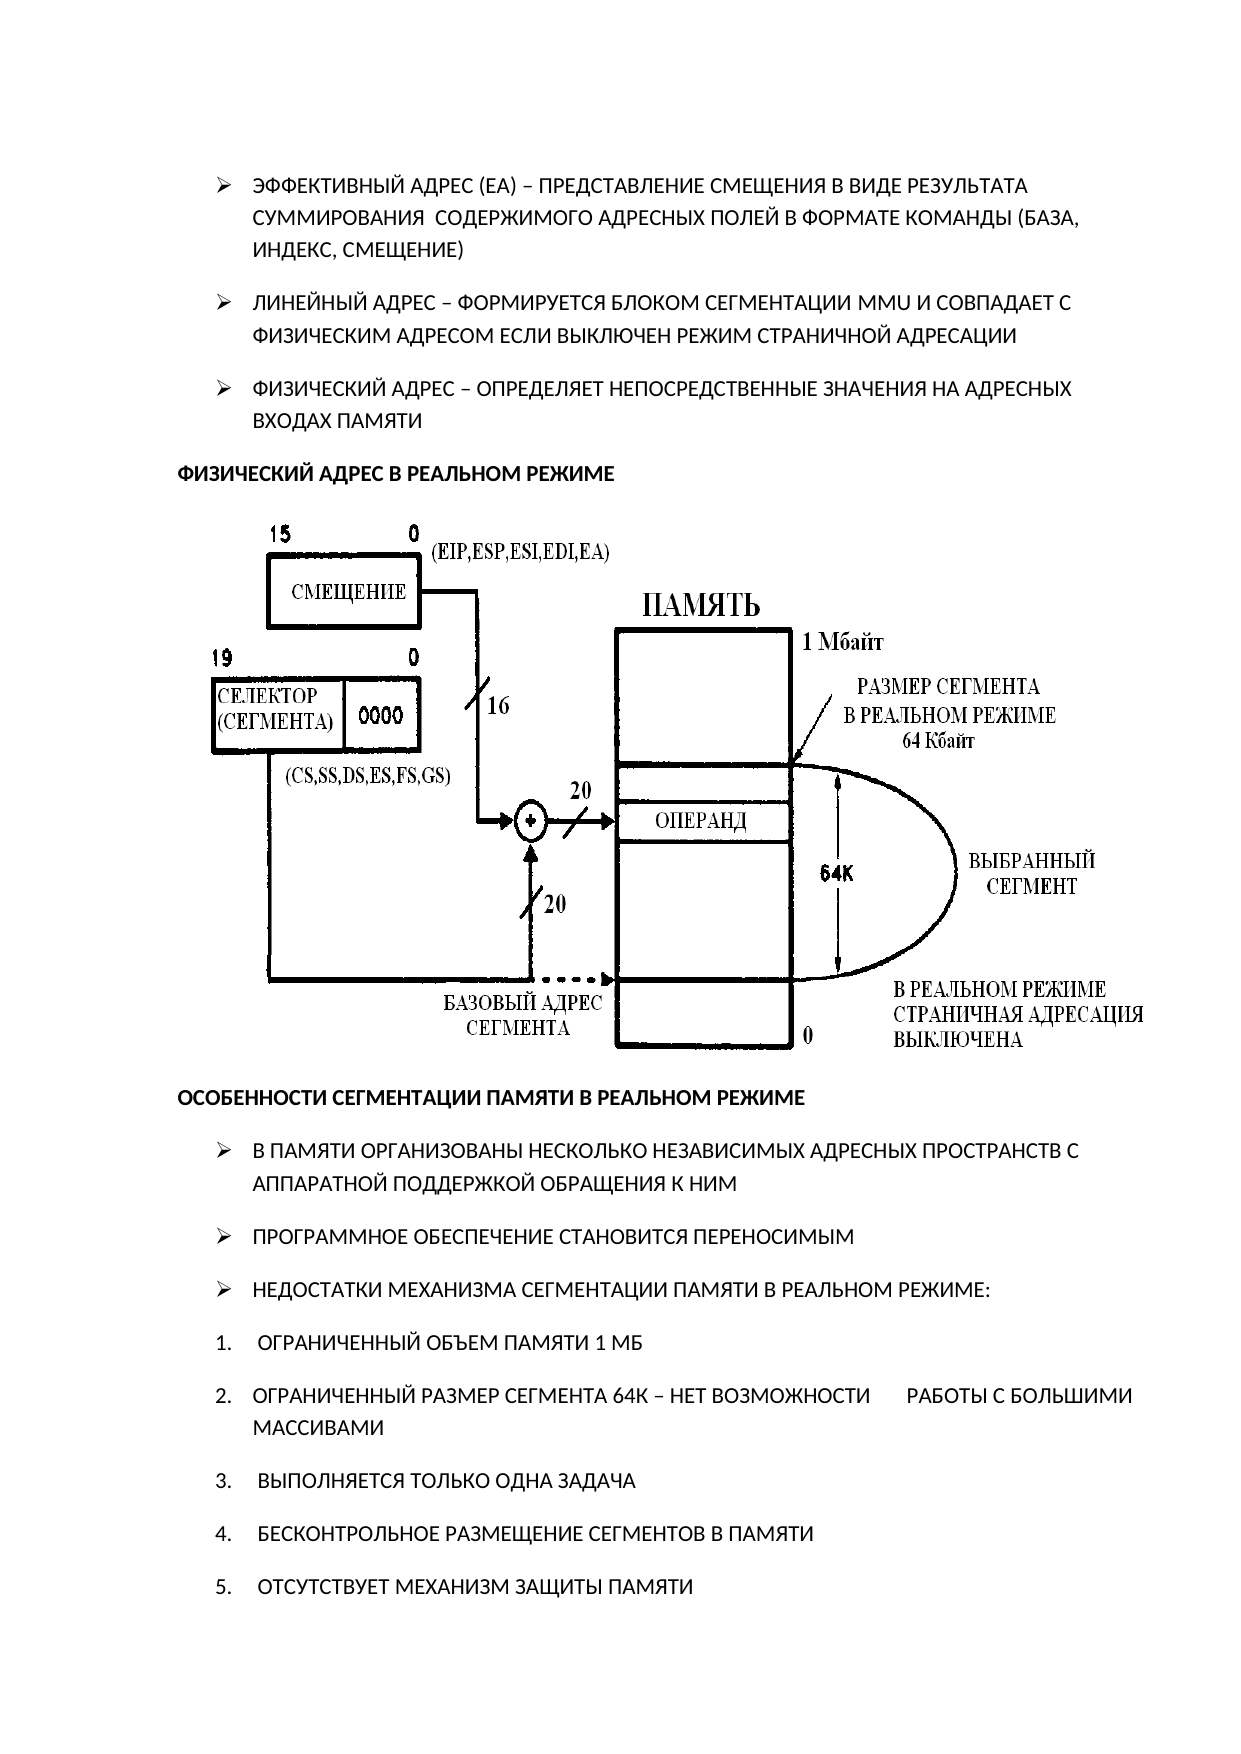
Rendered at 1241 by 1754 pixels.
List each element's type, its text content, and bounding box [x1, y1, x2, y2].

list ОГРАНИЧЕННЫЙ РАЗМЕР СЕГМЕНТА 64К – НЕТ ВОЗМОЖНОСТИ РАБОТЫ С БОЛЬШИМИ МАССИВАМИ [215, 1381, 1152, 1441]
list ЛИНЕЙНЫЙ АДРЕС – ФОРМИРУЕТСЯ БЛОКОМ СЕГМЕНТАЦИИ MMU И СОВПАДАЕТ С ФИЗИЧЕСКИМ АДРЕСОМ ЕСЛИ ВЫКЛЮЧЕН РЕЖИМ СТРАНИЧНОЙ АДРЕСАЦИИ [215, 288, 1152, 349]
list ОТСУТСТВУЕТ МЕХАНИЗМ ЗАЩИТЫ ПАМЯТИ [215, 1572, 1152, 1600]
text ФИЗИЧЕСКИЙ АДРЕС В РЕАЛЬНОМ РЕЖИМЕ [177, 459, 1152, 487]
list ОГРАНИЧЕННЫЙ ОБЪЕМ ПАМЯТИ 1 МБ [215, 1328, 1152, 1356]
list ФИЗИЧЕСКИЙ АДРЕС – ОПРЕДЕЛЯЕТ НЕПОСРЕДСТВЕННЫЕ ЗНАЧЕНИЯ НА АДРЕСНЫХ ВХОДАХ ПАМЯТИ [215, 374, 1152, 434]
list ЭФФЕКТИВНЫЙ АДРЕС (ЕА) – ПРЕДСТАВЛЕНИЕ СМЕЩЕНИЯ В ВИДЕ РЕЗУЛЬТАТА СУММИРОВАНИЯ СОДЕРЖИМОГО АДРЕСНЫХ ПОЛЕЙ В ФОРМАТЕ КОМАНДЫ (БАЗА, ИНДЕКС, СМЕЩЕНИЕ) [215, 171, 1152, 263]
list БЕСКОНТРОЛЬНОЕ РАЗМЕЩЕНИЕ СЕГМЕНТОВ В ПАМЯТИ [215, 1519, 1152, 1547]
list ВЫПОЛНЯЕТСЯ ТОЛЬКО ОДНА ЗАДАЧА [215, 1466, 1152, 1494]
text ОСОБЕННОCТИ СЕГМЕНТАЦИИ ПАМЯТИ В РЕАЛЬНОМ РЕЖИМЕ [177, 1083, 1152, 1112]
list НЕДОСТАТКИ МЕХАНИЗМА СЕГМЕНТАЦИИ ПАМЯТИ В РЕАЛЬНОМ РЕЖИМЕ: [215, 1275, 1152, 1303]
list В ПАМЯТИ ОРГАНИЗОВАНЫ НЕСКОЛЬКО НЕЗАВИСИМЫХ АДРЕСНЫХ ПРОСТРАНСТВ С АППАРАТНОЙ ПОДДЕРЖКОЙ ОБРАЩЕНИЯ К НИМ [215, 1137, 1152, 1197]
picture [177, 512, 1152, 1059]
list ПРОГРАММНОЕ ОБЕСПЕЧЕНИЕ СТАНОВИТСЯ ПЕРЕНОСИМЫМ [215, 1222, 1152, 1250]
